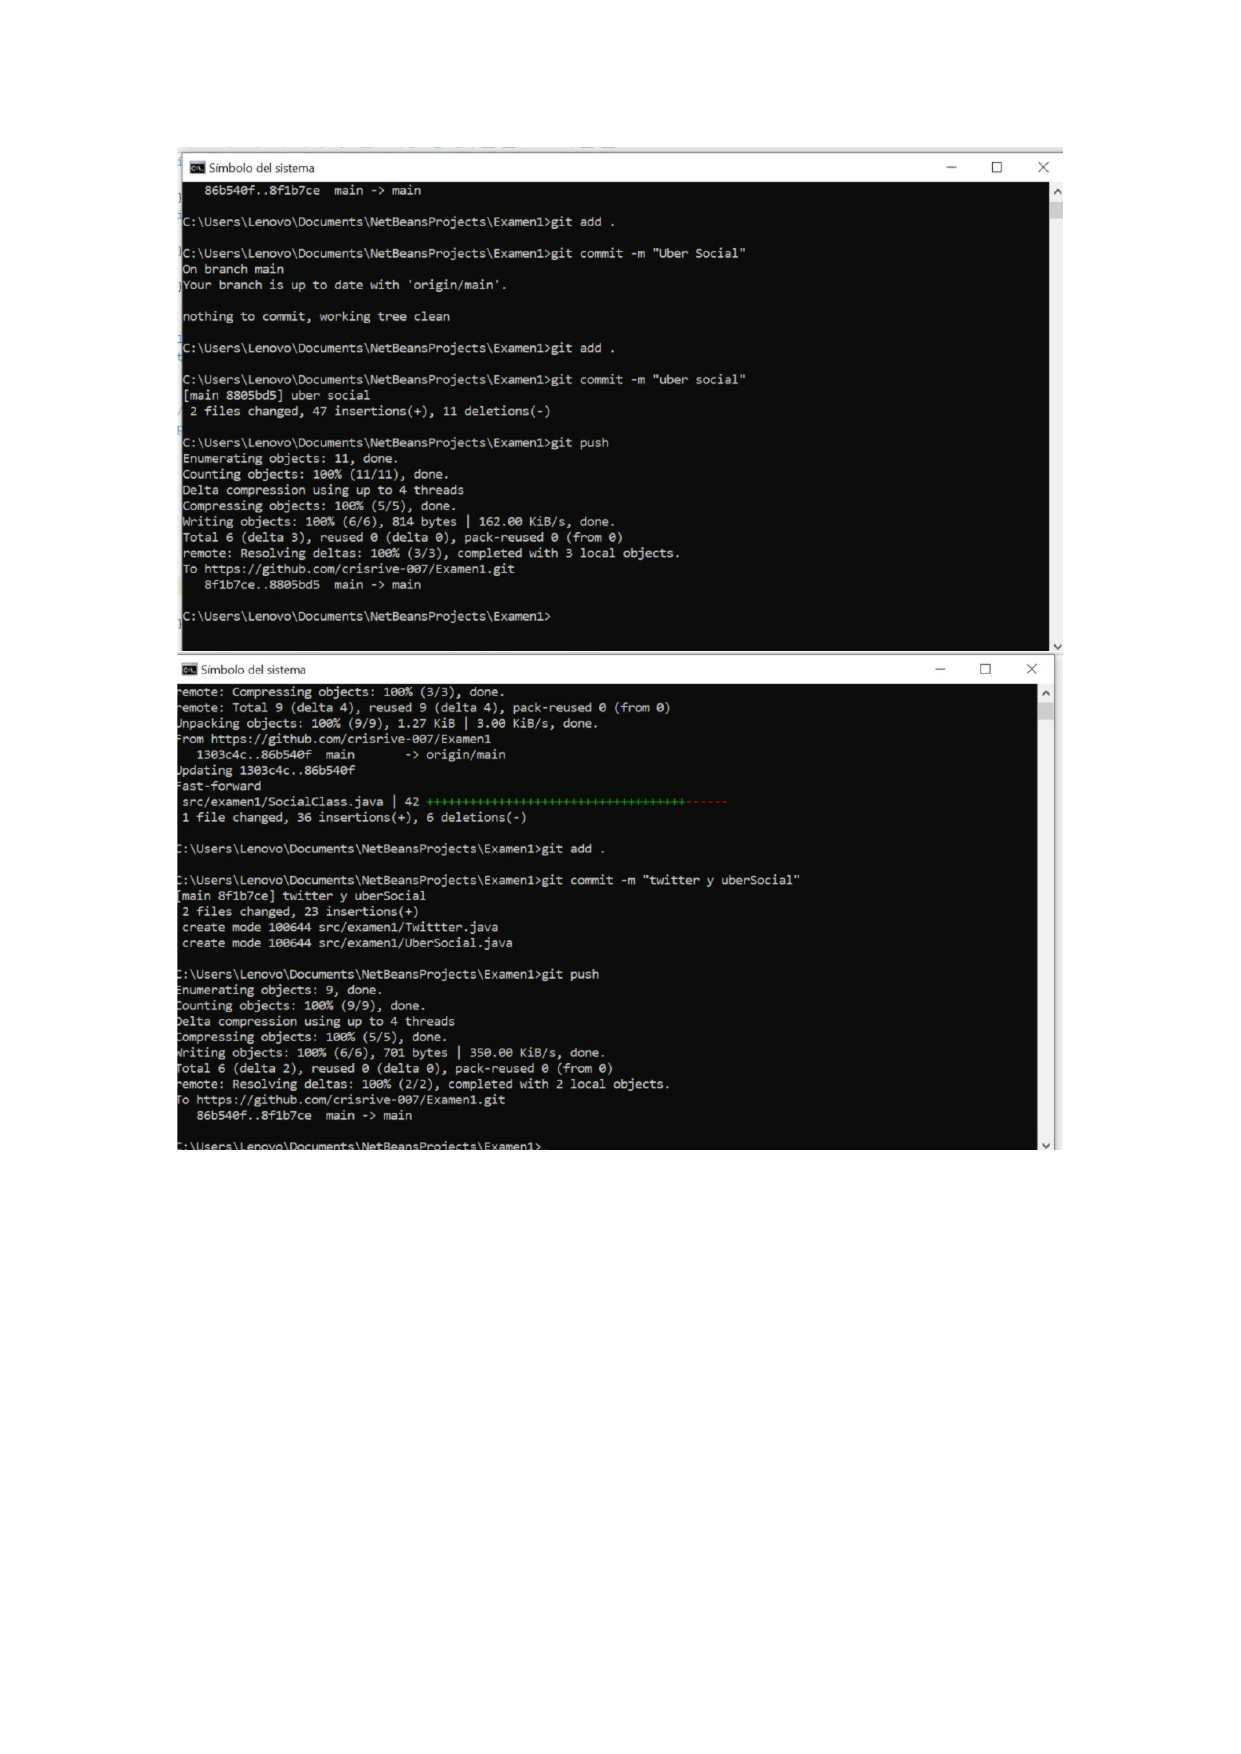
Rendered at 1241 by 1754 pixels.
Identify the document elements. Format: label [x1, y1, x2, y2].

picture [177, 652, 1063, 1150]
picture [177, 147, 1063, 651]
